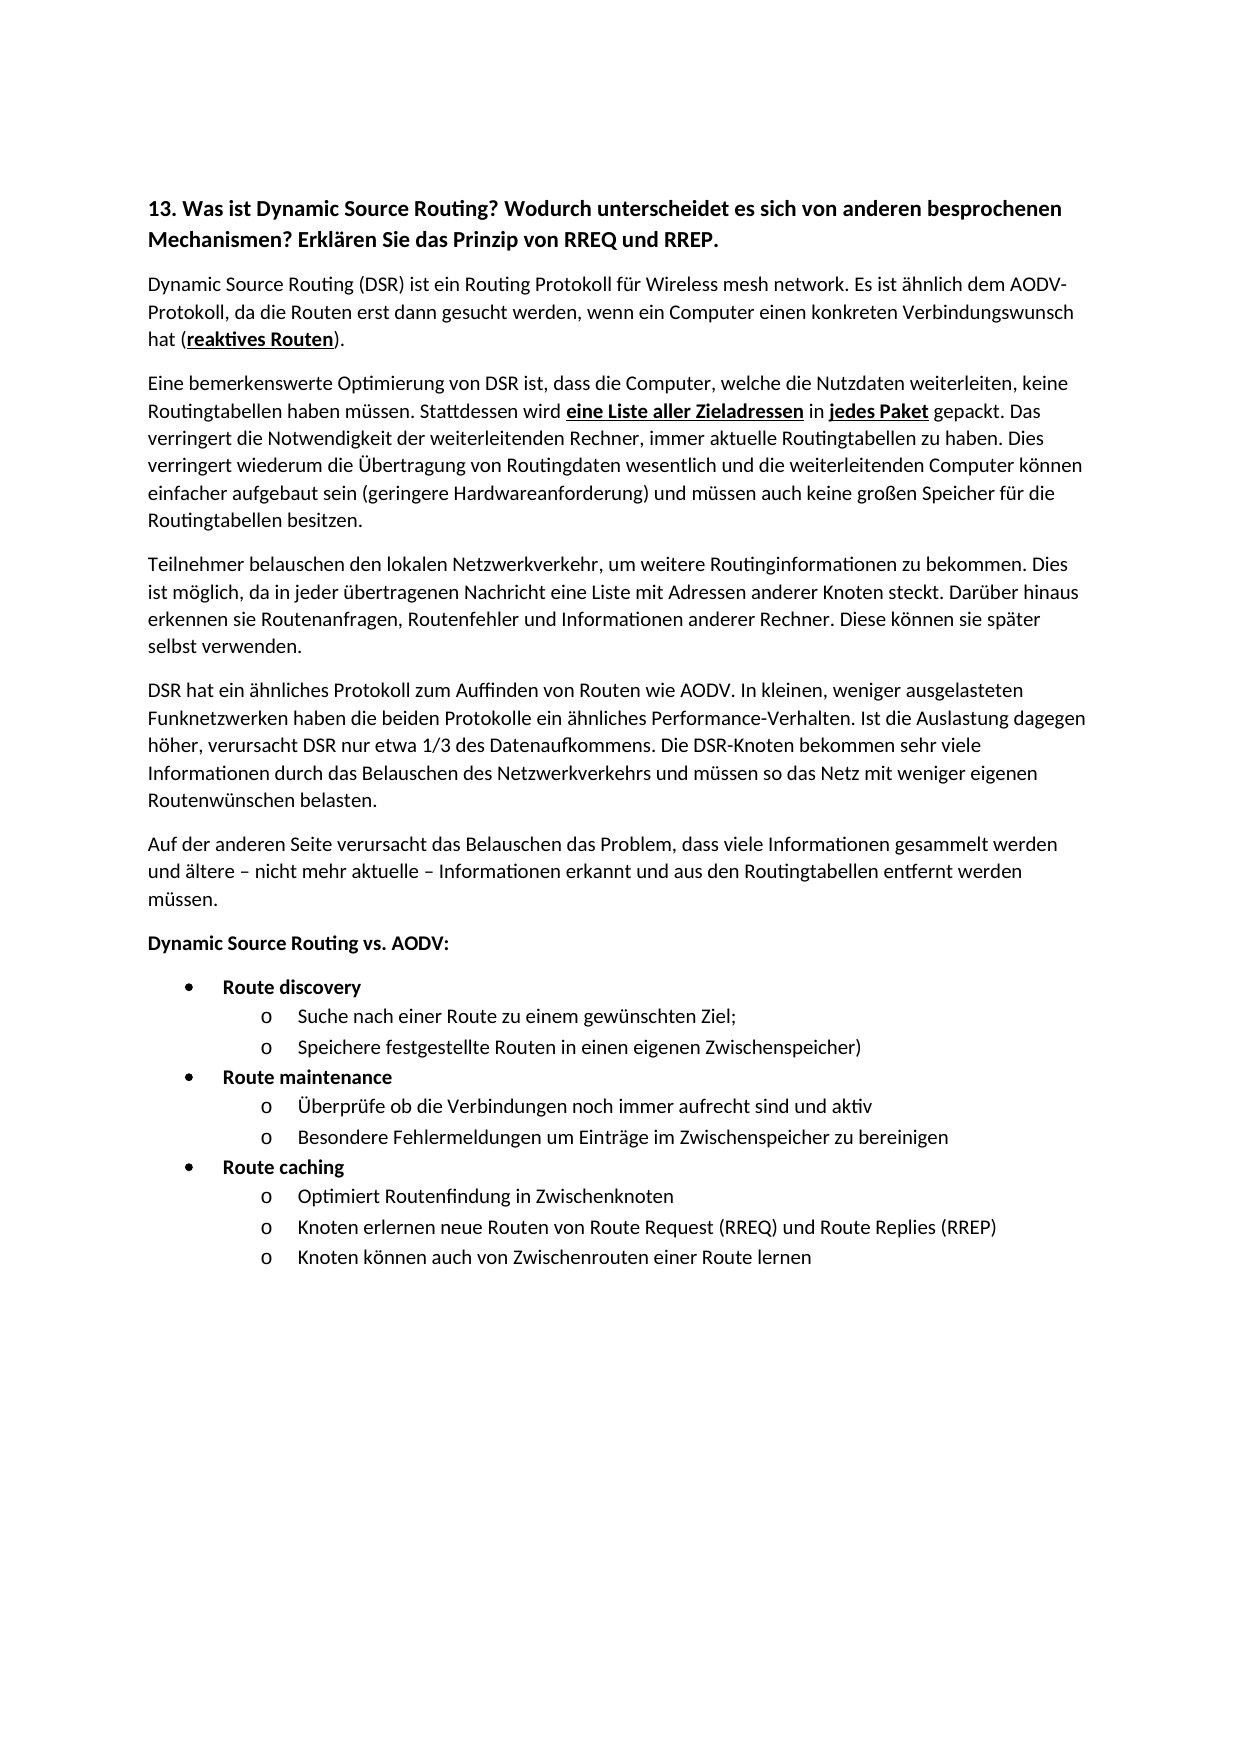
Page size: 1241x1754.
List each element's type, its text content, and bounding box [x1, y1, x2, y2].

list Optimiert Routenfindung in Zwischenknoten [260, 1183, 1093, 1210]
text DSR hat ein ähnliches Protokoll zum Auffinden von Routen wie AODV. In kleinen, weniger ausgelasteten Funknetzwerken haben die beiden Protokolle ein ähnliches Performance-Verhalten. Ist die Auslastung dagegen höher, verursacht DSR nur etwa 1/3 des Datenaufkommens. Die DSR-Knoten bekommen sehr viele Informationen durch das Belauschen des Netzwerkverkehrs und müssen so das Netz mit weniger eigenen Routenwünschen belasten. [148, 678, 1093, 813]
text Dynamic Source Routing (DSR) ist ein Routing Protokoll für Wireless mesh network. Es ist ähnlich dem AODV-Protokoll, da die Routen erst dann gesucht werden, wenn ein Computer einen konkreten Verbindungswunsch hat (reaktives Routen). [148, 272, 1093, 352]
list Besondere Fehlermeldungen um Einträge im Zwischenspeicher zu bereinigen [260, 1124, 1093, 1150]
text Teilnehmer belauschen den lokalen Netzwerkverkehr, um weitere Routinginformationen zu bekommen. Dies ist möglich, da in jeder übertragenen Nachricht eine Liste mit Adressen anderer Knoten steckt. Darüber hinaus erkennen sie Routenanfragen, Routenfehler und Informationen anderer Rechner. Diese können sie später selbst verwenden. [148, 551, 1093, 659]
list Route caching [185, 1154, 1093, 1180]
text 13. Was ist Dynamic Source Routing? Wodurch unterscheidet es sich von anderen besprochenen Mechanismen? Erklären Sie das Prinzip von RREQ und RREP. [148, 194, 1093, 253]
text Auf der anderen Seite verursacht das Belauschen das Problem, dass viele Informationen gesammelt werden und ältere – nicht mehr aktuelle – Informationen erkannt und aus den Routingtabellen entfernt werden müssen. [148, 831, 1093, 912]
list Route discovery [185, 974, 1093, 1000]
text Dynamic Source Routing vs. AODV: [148, 930, 1093, 956]
list Überprüfe ob die Verbindungen noch immer aufrecht sind und aktiv [260, 1093, 1093, 1120]
list Knoten können auch von Zwischenrouten einer Route lernen [260, 1244, 1093, 1271]
list Knoten erlernen neue Routen von Route Request (RREQ) und Route Replies (RREP) [260, 1214, 1093, 1240]
list Route maintenance [185, 1064, 1093, 1090]
text Eine bemerkenswerte Optimierung von DSR ist, dass die Computer, welche die Nutzdaten weiterleiten, keine Routingtabellen haben müssen. Stattdessen wird eine Liste aller Zieladressen in jedes Paket gepackt. Das verringert die Notwendigkeit der weiterleitenden Rechner, immer aktuelle Routingtabellen zu haben. Dies verringert wiederum die Übertragung von Routingdaten wesentlich und die weiterleitenden Computer können einfacher aufgebaut sein (geringere Hardwareanforderung) und müssen auch keine großen Speicher für die Routingtabellen besitzen. [148, 370, 1093, 533]
list Speichere festgestellte Routen in einen eigenen Zwischenspeicher) [260, 1034, 1093, 1060]
list Suche nach einer Route zu einem gewünschten Ziel; [260, 1003, 1093, 1030]
